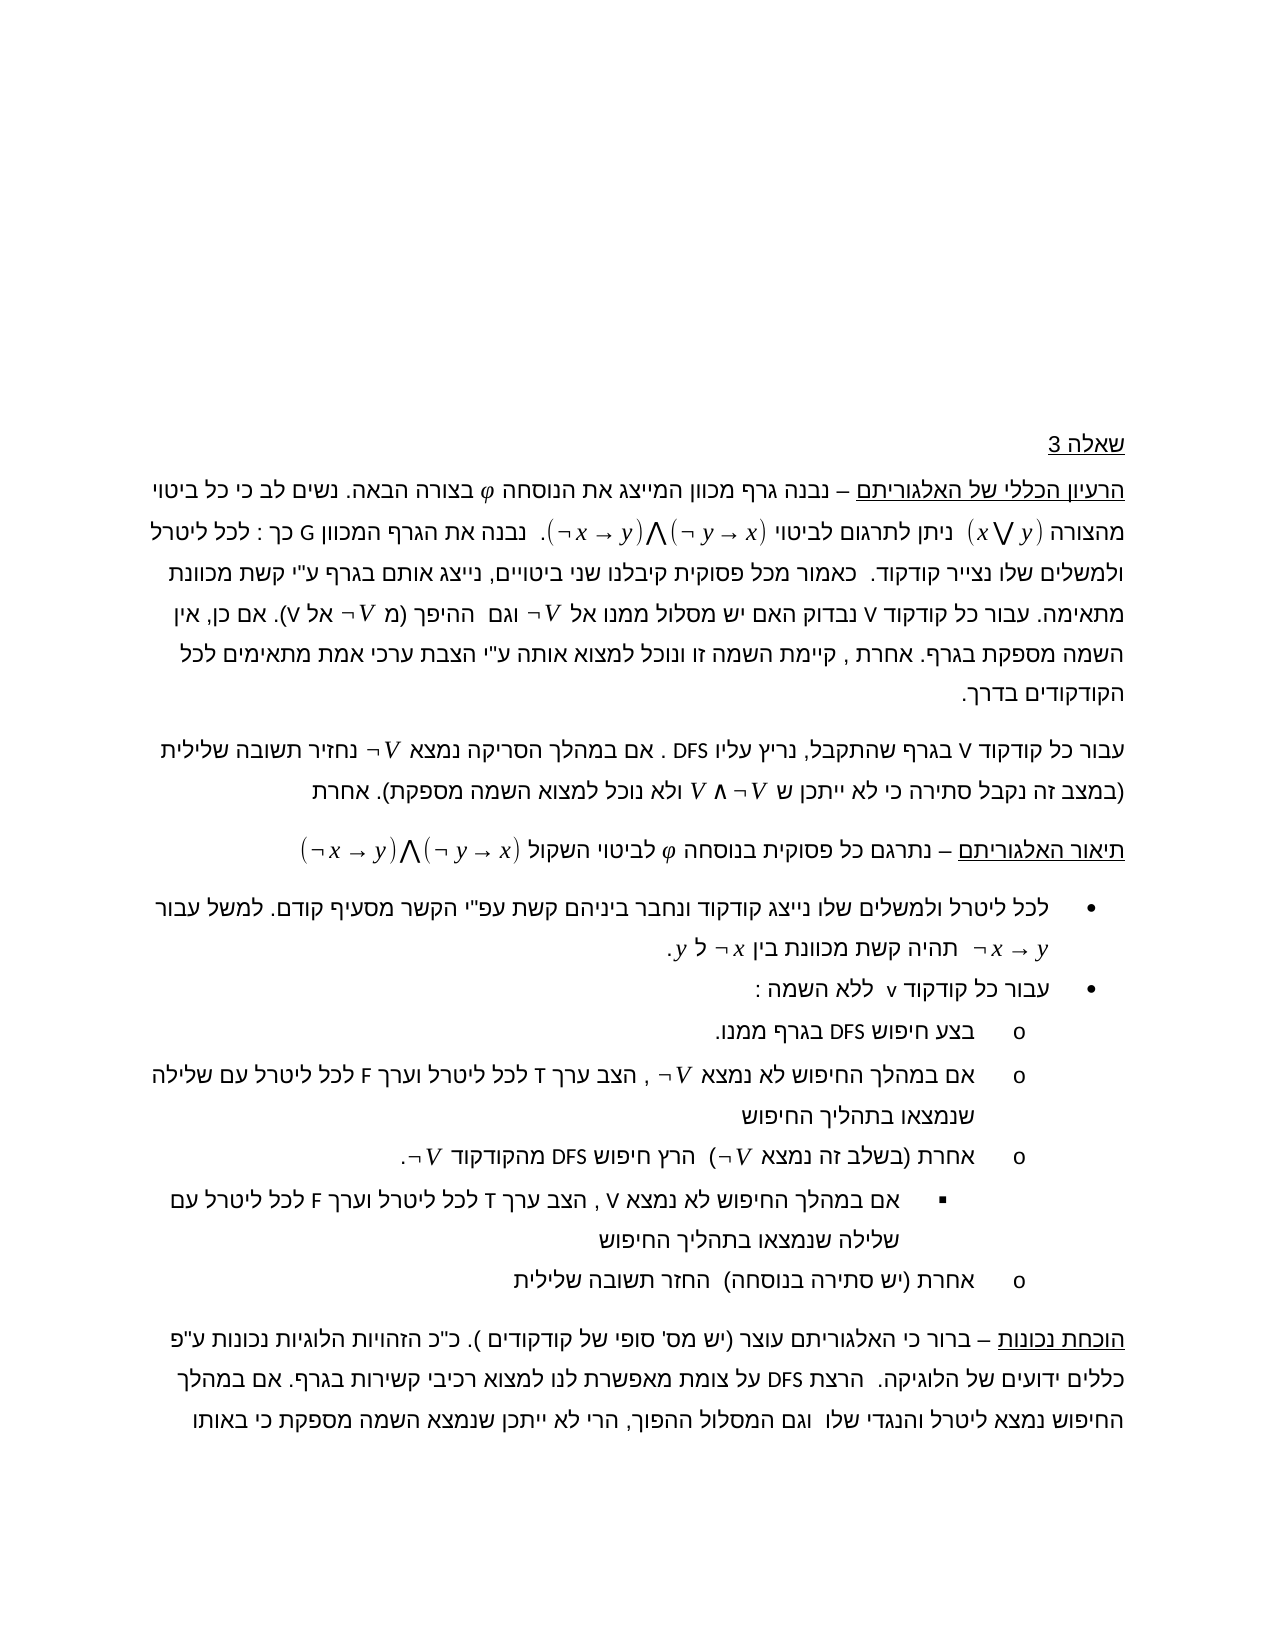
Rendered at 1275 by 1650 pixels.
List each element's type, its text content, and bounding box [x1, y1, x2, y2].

list אחרת (יש סתירה בנוסחה) החזר תשובה שלילית [150, 1267, 1012, 1295]
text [150, 1326, 1125, 1433]
list בצע חיפוש DFS בגרף ממנו. [150, 1017, 1012, 1046]
list עבור כל קודקוד v ללא השמה : [150, 975, 1087, 1003]
text עבור כל קודקוד V בגרף שהתקבל, נריץ עליו DFS . אם במהלך הסריקה נמצא נחזיר תשובה שלילית (במצב זה נקבל סתירה כי לא ייתכן ש ולא נוכל למצוא השמה מספקת). אחרת [150, 736, 1125, 805]
text שאלה 3 [150, 431, 1125, 458]
list אם במהלך החיפוש לא נמצא V , הצב ערך T לכל ליטרל וערך F לכל ליטרל עם שלילה שנמצאו בתהליך החיפוש [150, 1186, 937, 1254]
text הרעיון הכללי של האלגוריתם – נבנה גרף מכוון המייצג את הנוסחה בצורה הבאה. נשים לב כי כל ביטוי מהצורה ניתן לתרגום לביטוי . נבנה את הגרף המכוון G כך : לכל ליטרל ולמשלים שלו נצייר קודקוד. כאמור מכל פסוקית קיבלנו שני ביטויים, נייצג אותם בגרף ע"י קשת מכוונת מתאימה. עבור כל קודקוד V נבדוק האם יש מסלול ממנו אל וגם ההיפך (מ אל V). אם כן, אין השמה מספקת בגרף. אחרת , קיימת השמה זו ונוכל למצוא אותה ע"י הצבת ערכי אמת מתאימים לכל הקודקודים בדרך. [150, 476, 1125, 707]
list לכל ליטרל ולמשלים שלו נייצג קודקוד ונחבר ביניהם קשת עפ"י הקשר מסעיף קודם. למשל עבור תהיה קשת מכוונת בין ל . [150, 895, 1087, 962]
text תיאור האלגוריתם – נתרגם כל פסוקית בנוסחה לביטוי השקול [150, 835, 1125, 865]
list אם במהלך החיפוש לא נמצא , הצב ערך T לכל ליטרל וערך F לכל ליטרל עם שלילה שנמצאו בתהליך החיפוש [150, 1061, 1012, 1129]
list אחרת (בשלב זה נמצא ) הרץ חיפוש DFS מהקודקוד . [150, 1142, 1012, 1172]
